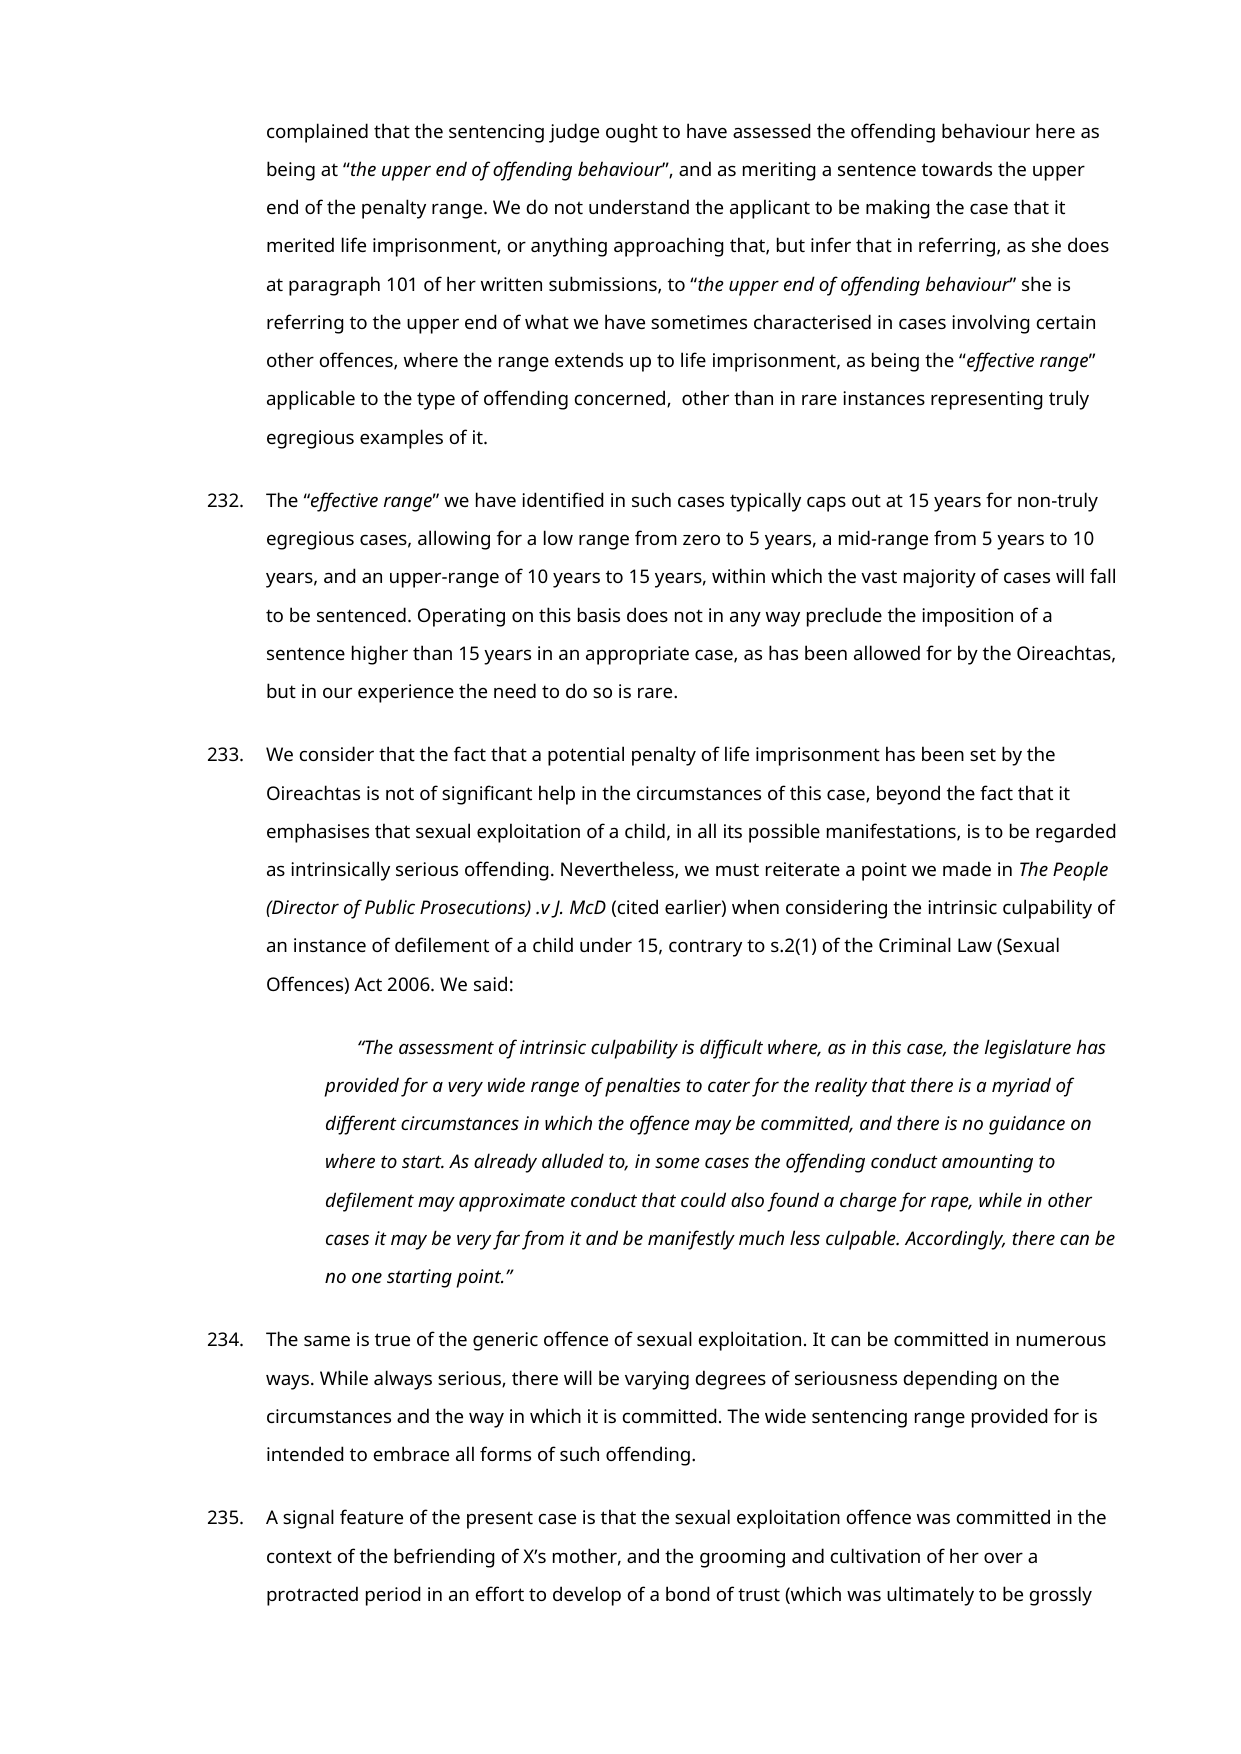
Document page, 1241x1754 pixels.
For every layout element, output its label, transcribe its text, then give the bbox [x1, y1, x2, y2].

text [207, 1505, 1122, 1607]
text 232. The “effective range” we have identified in such cases typically caps out at 15 years for non-truly egregious cases, allowing for a low range from zero to 5 years, a mid-range from 5 years to 10 years, and an upper-range of 10 years to 15 years, within which the vast majority of cases will fall to be sentenced. Operating on this basis does not in any way preclude the imposition of a sentence higher than 15 years in an appropriate case, as has been allowed for by the Oireachtas, but in our experience the need to do so is rare. [207, 487, 1122, 704]
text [207, 118, 1122, 449]
text “The assessment of intrinsic culpability is difficult where, as in this case, the legislature has provided for a very wide range of penalties to cater for the reality that there is a myriad of different circumstances in which the offence may be committed, and there is no guidance on where to start. As already alluded to, in some cases the offending conduct amounting to defilement may approximate conduct that could also found a charge for rape, while in other cases it may be very far from it and be manifestly much less culpable. Accordingly, there can be no one starting point.” [266, 1034, 1122, 1289]
text 234. The same is true of the generic offence of sexual exploitation. It can be committed in numerous ways. While always serious, there will be varying degrees of seriousness depending on the circumstances and the way in which it is committed. The wide sentencing range provided for is intended to embrace all forms of such offending. [207, 1327, 1122, 1467]
text 233. We consider that the fact that a potential penalty of life imprisonment has been set by the Oireachtas is not of significant help in the circumstances of this case, beyond the fact that it emphasises that sexual exploitation of a child, in all its possible manifestations, is to be regarded as intrinsically serious offending. Nevertheless, we must reiterate a point we made in The People (Director of Public Prosecutions) .v J. McD (cited earlier) when considering the intrinsic culpability of an instance of defilement of a child under 15, contrary to s.2(1) of the Criminal Law (Sexual Offences) Act 2006. We said: [207, 742, 1122, 996]
